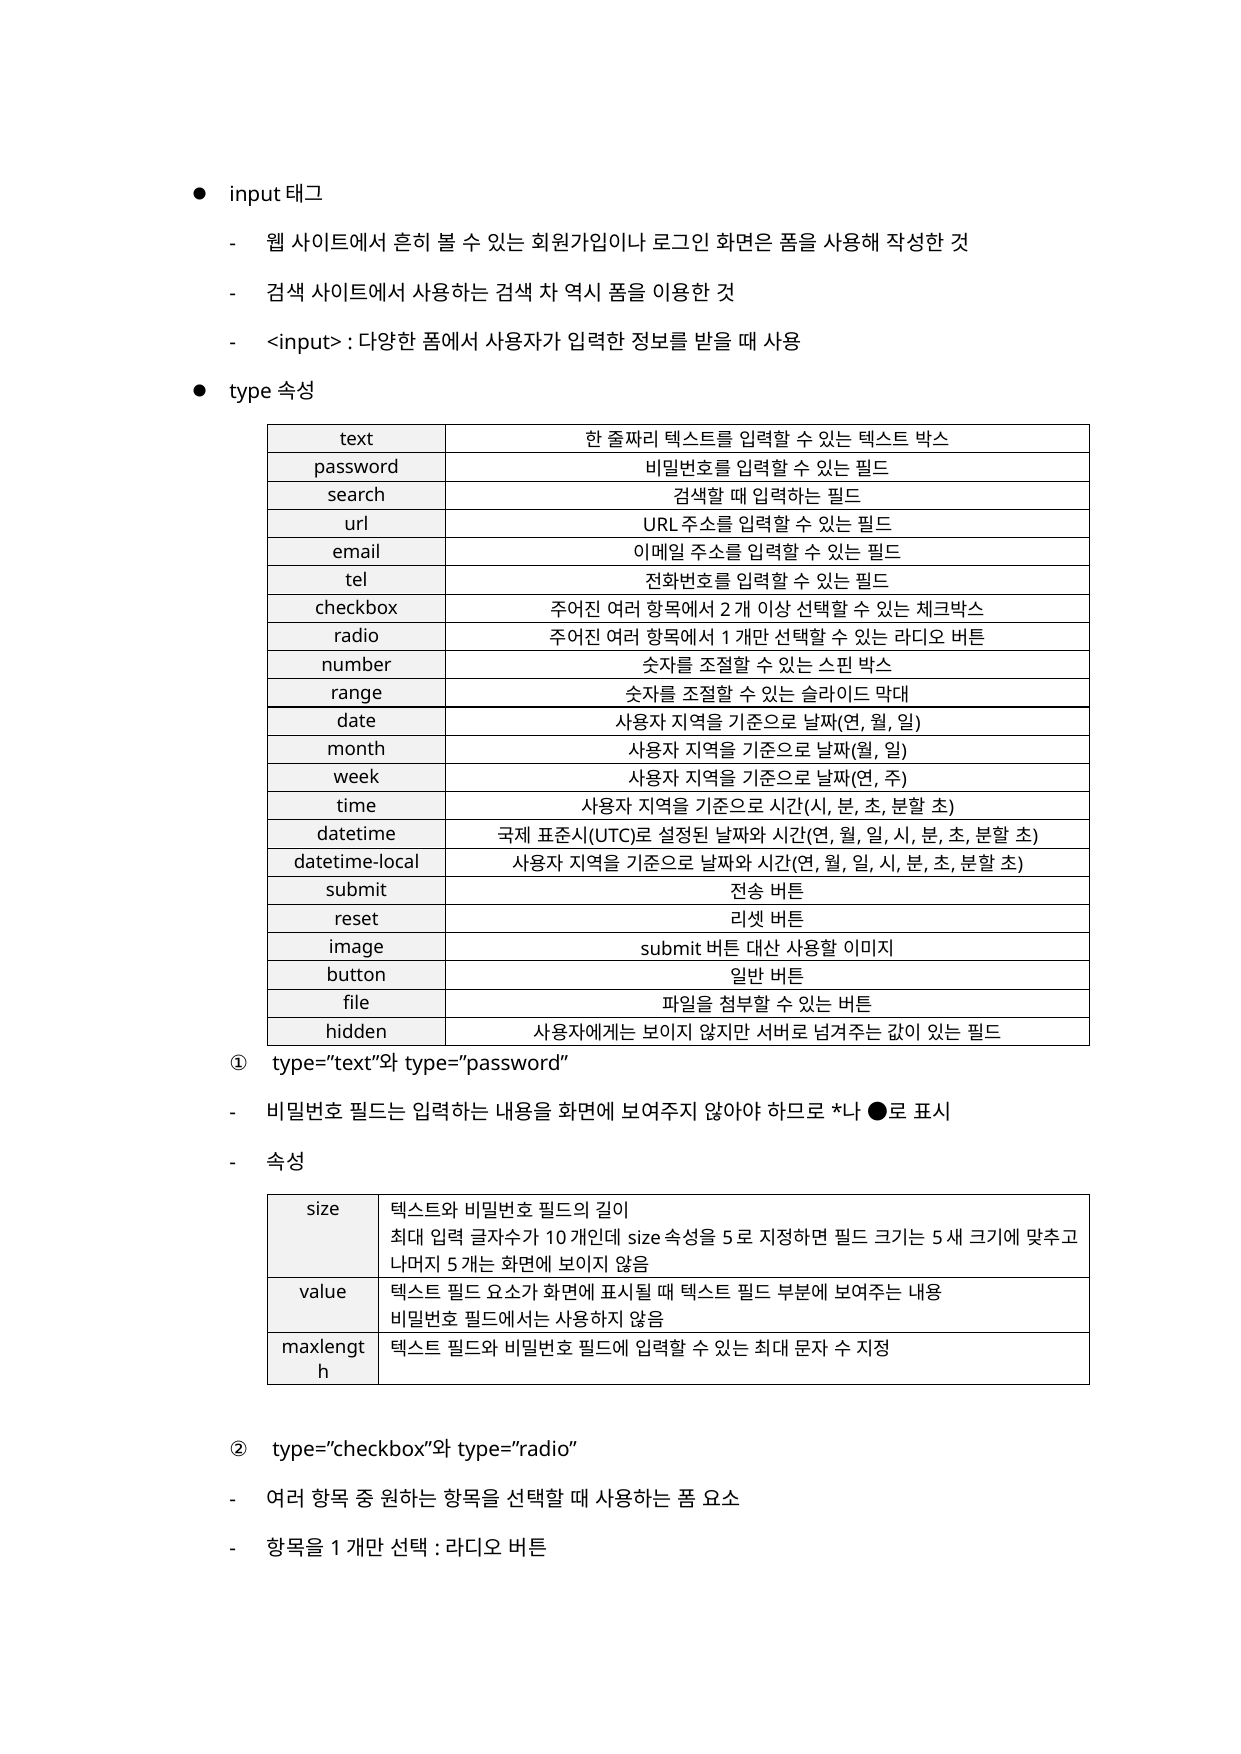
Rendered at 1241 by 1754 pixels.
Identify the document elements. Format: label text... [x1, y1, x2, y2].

table_cell datetime [268, 820, 445, 847]
table_cell 숫자를 조절할 수 있는 스핀 박스 [446, 651, 1089, 678]
table_cell password [268, 453, 445, 481]
table_header 한 줄짜리 텍스트를 입력할 수 있는 텍스트 박스 [446, 425, 1089, 452]
table_cell radio [268, 623, 445, 650]
table_cell 텍스트 필드와 비밀번호 필드에 입력할 수 있는 최대 문자 수 지정 [379, 1333, 1089, 1384]
table_cell 사용자 지역을 기준으로 날짜(연, 월, 일) [446, 708, 1089, 734]
table_cell 파일을 첨부할 수 있는 버튼 [446, 990, 1089, 1017]
table_cell URL주소를 입력할 수 있는 필드 [446, 510, 1089, 537]
list type 속성 [192, 375, 1090, 405]
table_cell date [268, 708, 445, 734]
table_cell 검색할 때 입력하는 필드 [446, 482, 1089, 509]
table_cell value [268, 1278, 378, 1332]
table_cell 리셋 버튼 [446, 905, 1089, 932]
table_cell submit 버튼 대산 사용할 이미지 [446, 933, 1089, 960]
list 항목을 1개만 선택 : 라디오 버튼 [229, 1531, 1090, 1562]
table_cell 사용자 지역을 기준으로 날짜(월, 일) [446, 736, 1089, 763]
table_cell 사용자 지역을 기준으로 시간(시, 분, 초, 분할 초) [446, 792, 1089, 819]
table_header text [268, 425, 445, 452]
table_cell reset [268, 905, 445, 932]
table_cell file [268, 990, 445, 1017]
table_cell 텍스트 필드 요소가 화면에 표시될 때 텍스트 필드 부분에 보여주는 내용 비밀번호 필드에서는 사용하지 않음 [379, 1278, 1089, 1332]
table_cell time [268, 792, 445, 819]
table_cell 주어진 여러 항목에서 1개만 선택할 수 있는 라디오 버튼 [446, 623, 1089, 650]
list 비밀번호 필드는 입력하는 내용을 화면에 보여주지 않아야 하므로 *나 ●로 표시 [229, 1096, 1090, 1126]
table_cell 전송 버튼 [446, 877, 1089, 904]
table_cell button [268, 961, 445, 989]
table_cell 국제 표준시(UTC)로 설정된 날짜와 시간(연, 월, 일, 시, 분, 초, 분할 초) [446, 820, 1089, 847]
table_cell search [268, 482, 445, 509]
table_cell 사용자에게는 보이지 않지만 서버로 넘겨주는 값이 있는 필드 [446, 1018, 1089, 1045]
table_cell 전화번호를 입력할 수 있는 필드 [446, 566, 1089, 593]
table_cell hidden [268, 1018, 445, 1045]
table_cell month [268, 736, 445, 763]
list type=”checkbox”와 type=”radio” [229, 1433, 1090, 1463]
table_cell checkbox [268, 595, 445, 622]
table_cell tel [268, 566, 445, 593]
table_cell 이메일 주소를 입력할 수 있는 필드 [446, 538, 1089, 565]
table_cell 비밀번호를 입력할 수 있는 필드 [446, 453, 1089, 481]
table_cell submit [268, 877, 445, 904]
list input태그 [192, 177, 1090, 207]
list <input> : 다양한 폼에서 사용자가 입력한 정보를 받을 때 사용 [229, 325, 1090, 356]
table_cell 주어진 여러 항목에서2개 이상 선택할 수 있는 체크박스 [446, 595, 1089, 622]
table_cell 숫자를 조절할 수 있는 슬라이드 막대 [446, 679, 1089, 706]
table_cell range [268, 679, 445, 706]
table_cell email [268, 538, 445, 565]
table_cell number [268, 651, 445, 678]
table_header 텍스트와 비밀번호 필드의 길이 최대 입력 글자수가 10개인데 size속성을 5로 지정하면 필드 크기는 5새 크기에 맞추고 나머지 5개는 화면에 보이지 않음 [379, 1195, 1089, 1277]
table_cell image [268, 933, 445, 960]
list 검색 사이트에서 사용하는 검색 차 역시 폼을 이용한 것 [229, 276, 1090, 306]
list 웹 사이트에서 흔히 볼 수 있는 회원가입이나 로그인 화면은 폼을 사용해 작성한 것 [229, 227, 1090, 257]
table_cell url [268, 510, 445, 537]
table_cell week [268, 764, 445, 791]
table_cell 일반 버튼 [446, 961, 1089, 989]
table_cell 사용자 지역을 기준으로 날짜(연, 주) [446, 764, 1089, 791]
table_cell maxlength [268, 1333, 378, 1384]
table_cell 사용자 지역을 기준으로 날짜와 시간(연, 월, 일, 시, 분, 초, 분할 초) [446, 849, 1089, 876]
list 속성 [229, 1145, 1090, 1175]
table_cell datetime-local [268, 849, 445, 876]
list 여러 항목 중 원하는 항목을 선택할 때 사용하는 폼 요소 [229, 1482, 1090, 1512]
table_header size [268, 1195, 378, 1277]
list type=”text”와 type=”password” [229, 1046, 1090, 1076]
